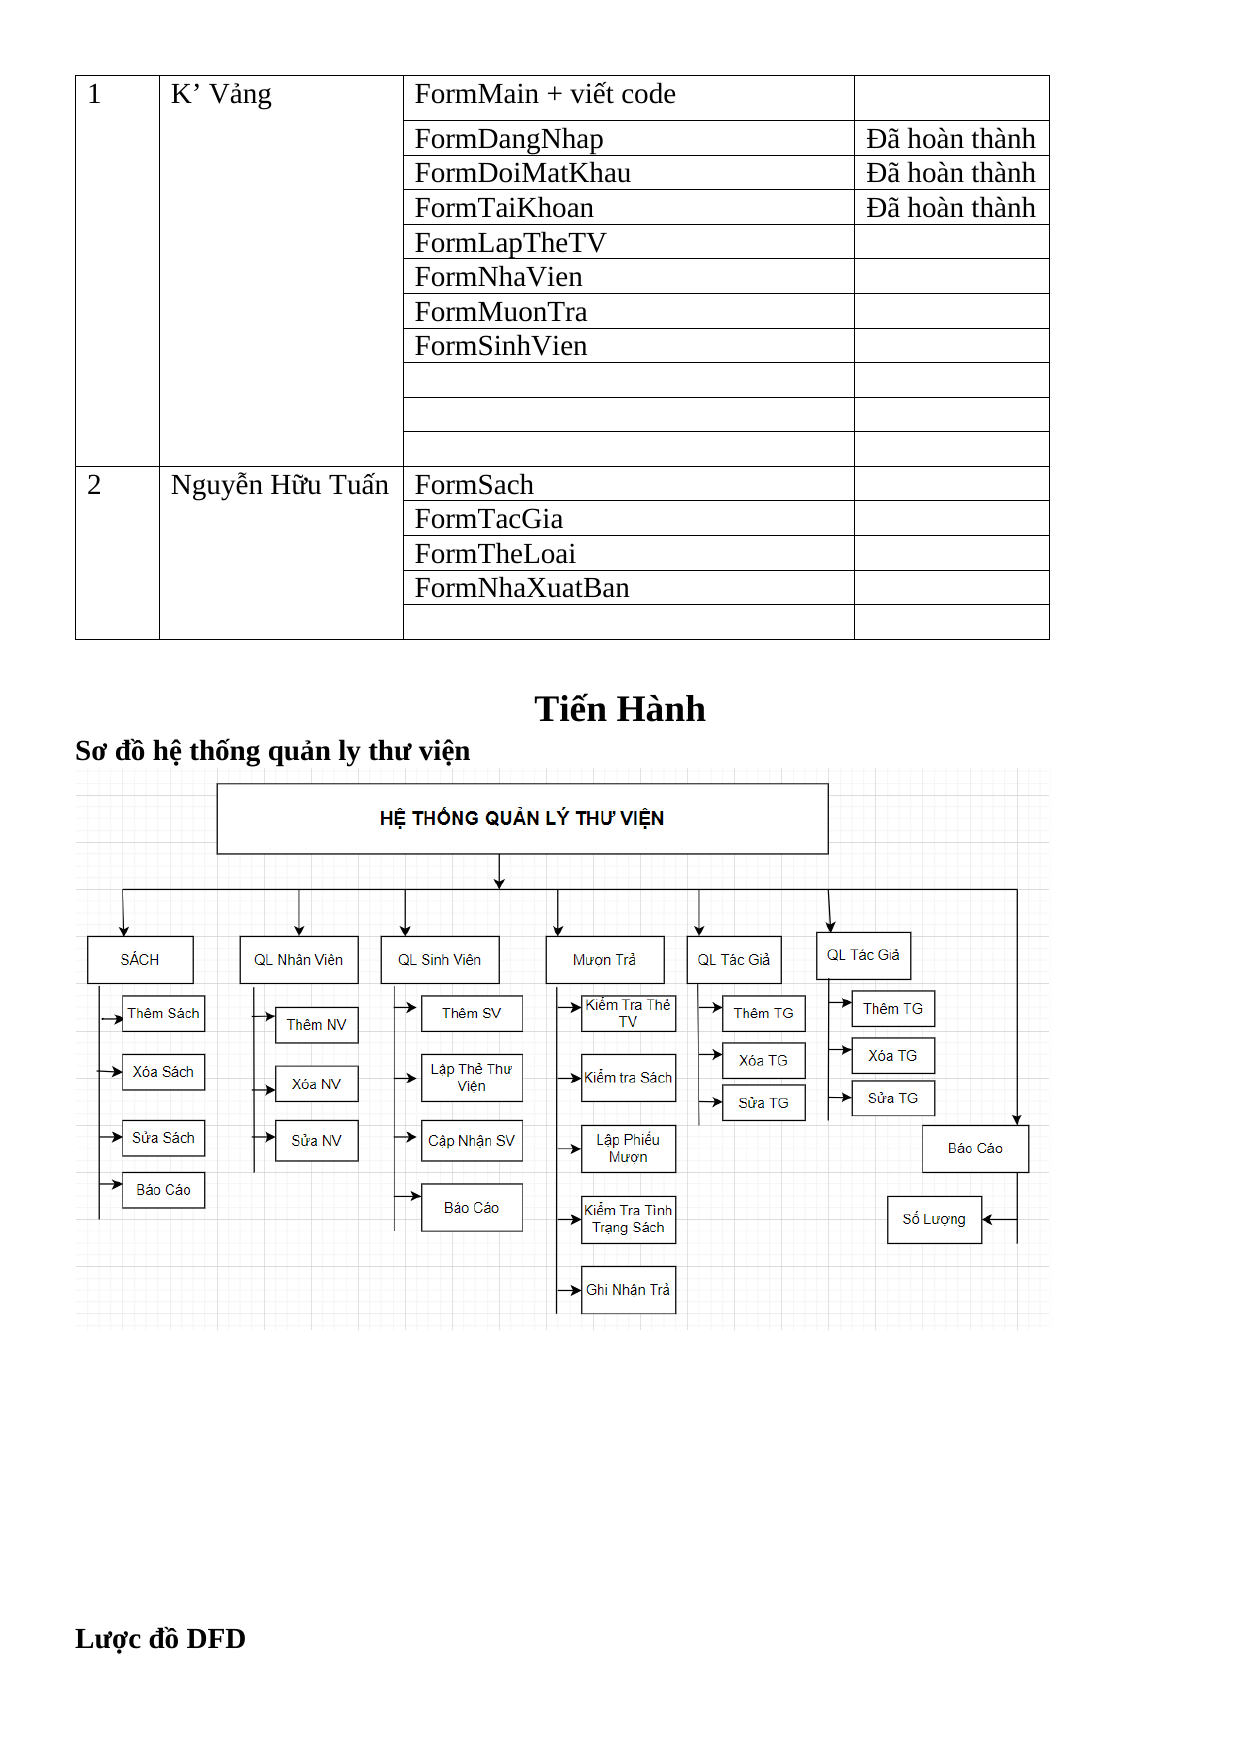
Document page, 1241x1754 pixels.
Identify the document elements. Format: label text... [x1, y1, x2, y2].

table_cell FormNhaVien [404, 259, 854, 293]
table_cell [404, 363, 854, 397]
table_cell [855, 398, 1049, 431]
table_cell K’ Vảng [160, 76, 403, 466]
table_cell FormNhaXuatBan [404, 571, 854, 604]
table_cell [855, 571, 1049, 604]
table_cell [855, 536, 1049, 569]
table_cell 1 [76, 76, 159, 466]
table_cell [855, 432, 1049, 466]
table_cell Nguyễn Hữu Tuấn [160, 467, 403, 639]
table_cell FormLapTheTV [404, 225, 854, 258]
table_cell [855, 329, 1049, 362]
table_cell Đã hoàn thành [855, 121, 1049, 154]
table_cell [404, 605, 854, 639]
table_cell [855, 225, 1049, 258]
table_cell [855, 76, 1049, 120]
table_cell Đã hoàn thành [855, 190, 1049, 224]
picture [75, 768, 1050, 1330]
table_cell [404, 432, 854, 466]
text Sơ đồ hệ thống quản ly thư viện [75, 733, 1165, 766]
table_cell [855, 363, 1049, 397]
table_cell FormDoiMatKhau [404, 156, 854, 189]
table_cell [855, 605, 1049, 639]
table_cell FormSach [404, 467, 854, 500]
table_cell [855, 467, 1049, 500]
table_cell [855, 259, 1049, 293]
table_cell [404, 398, 854, 431]
table_cell FormMain + viết code [404, 76, 854, 120]
table_cell Đã hoàn thành [855, 156, 1049, 189]
table_cell FormSinhVien [404, 329, 854, 362]
table_cell FormTaiKhoan [404, 190, 854, 224]
table_cell 2 [76, 467, 159, 639]
table_cell FormTheLoai [404, 536, 854, 569]
text Lược đồ DFD [75, 1621, 1165, 1654]
table_cell FormMuonTra [404, 294, 854, 327]
table_cell [855, 501, 1049, 535]
table_cell FormDangNhap [404, 121, 854, 154]
text Tiến Hành [75, 686, 1165, 729]
table_cell FormTacGia [404, 501, 854, 535]
table_cell [855, 294, 1049, 327]
